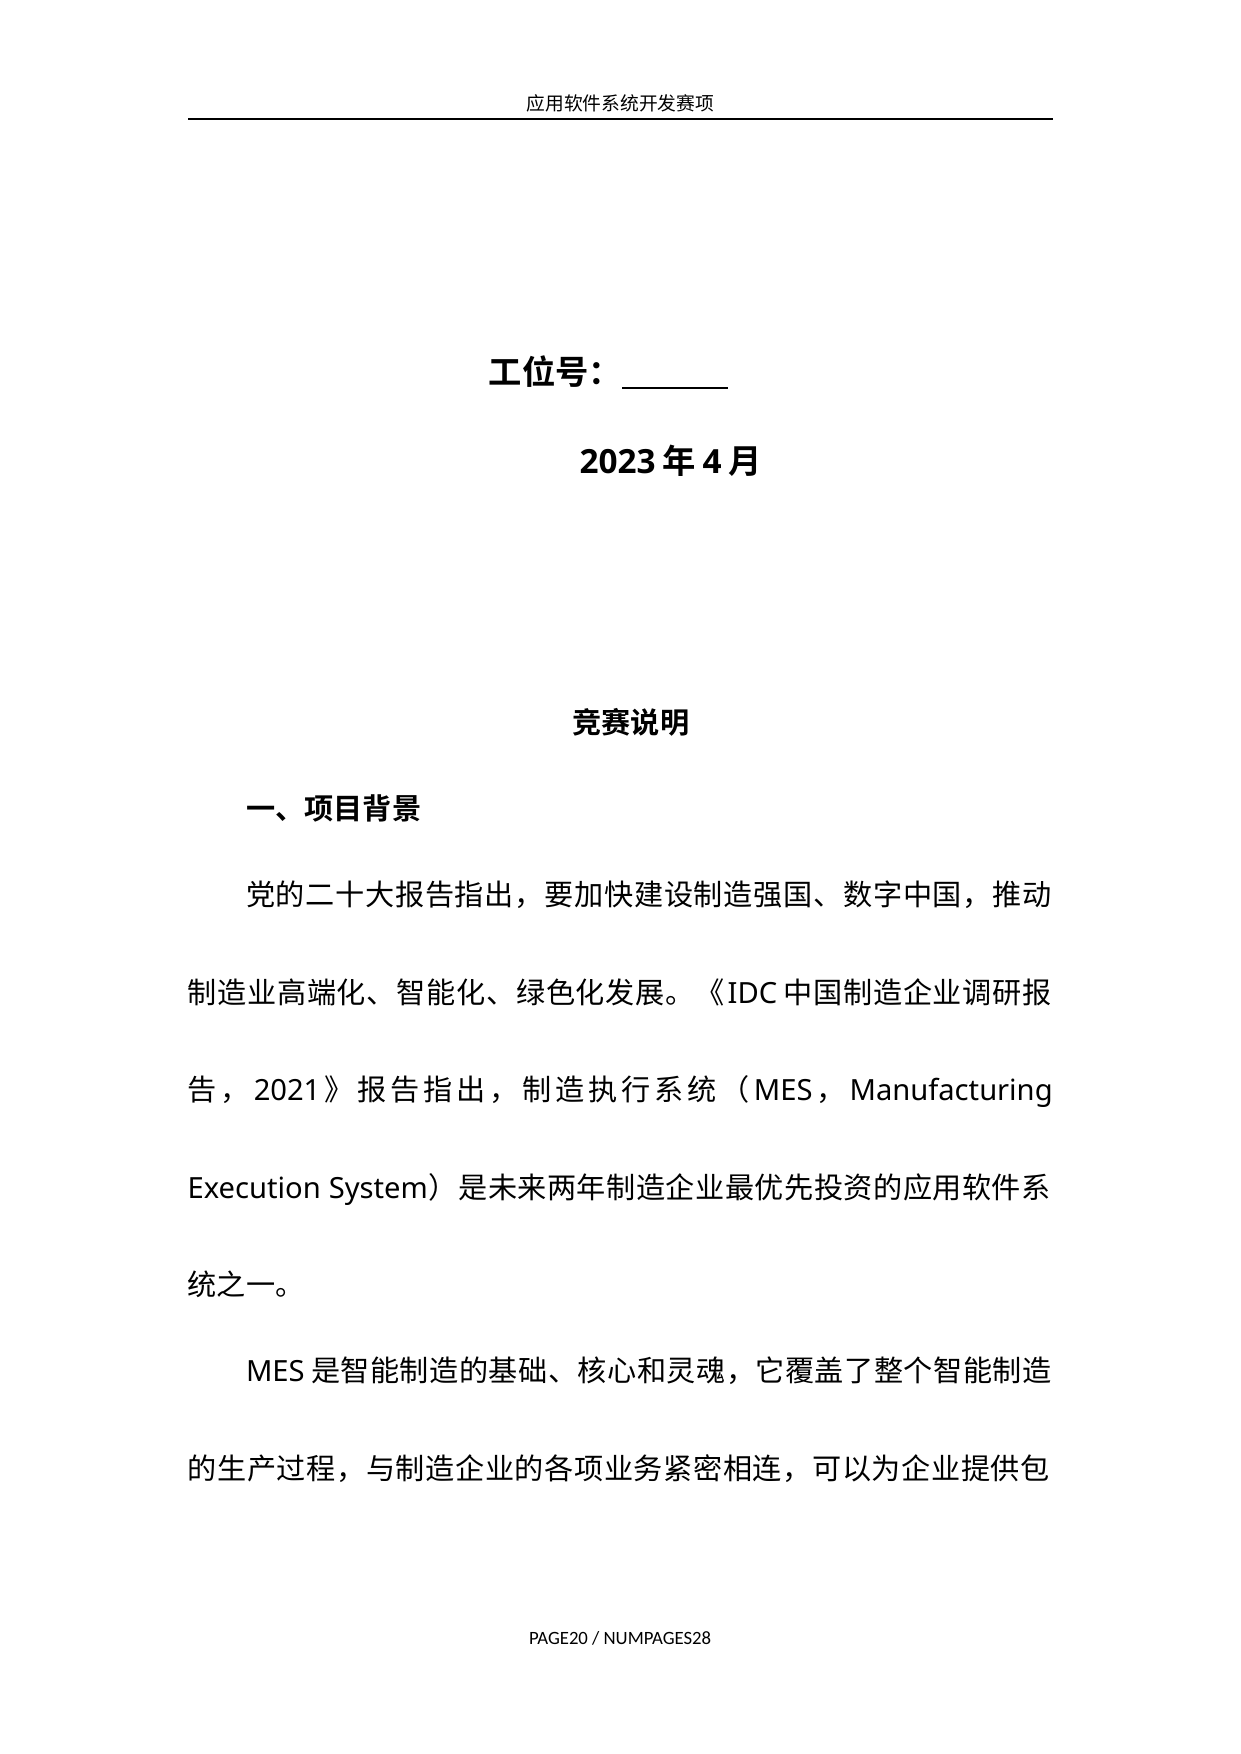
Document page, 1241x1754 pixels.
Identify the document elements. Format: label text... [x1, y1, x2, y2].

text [187, 1337, 1053, 1499]
text 党的二十大报告指出，要加快建设制造强国、数字中国，推动制造业高端化、智能化、绿色化发展。《IDC中国制造企业调研报告，2021》报告指出，制造执行系统（MES，Manufacturing Execution System）是未来两年制造企业最优先投资的应用软件系统之一。 [187, 860, 1053, 1315]
subtitle 竞赛说明 [187, 688, 1053, 753]
text 2023年4月 [187, 426, 1053, 491]
text 一、项目背景 [187, 774, 1053, 839]
text 工位号： [187, 337, 1053, 402]
